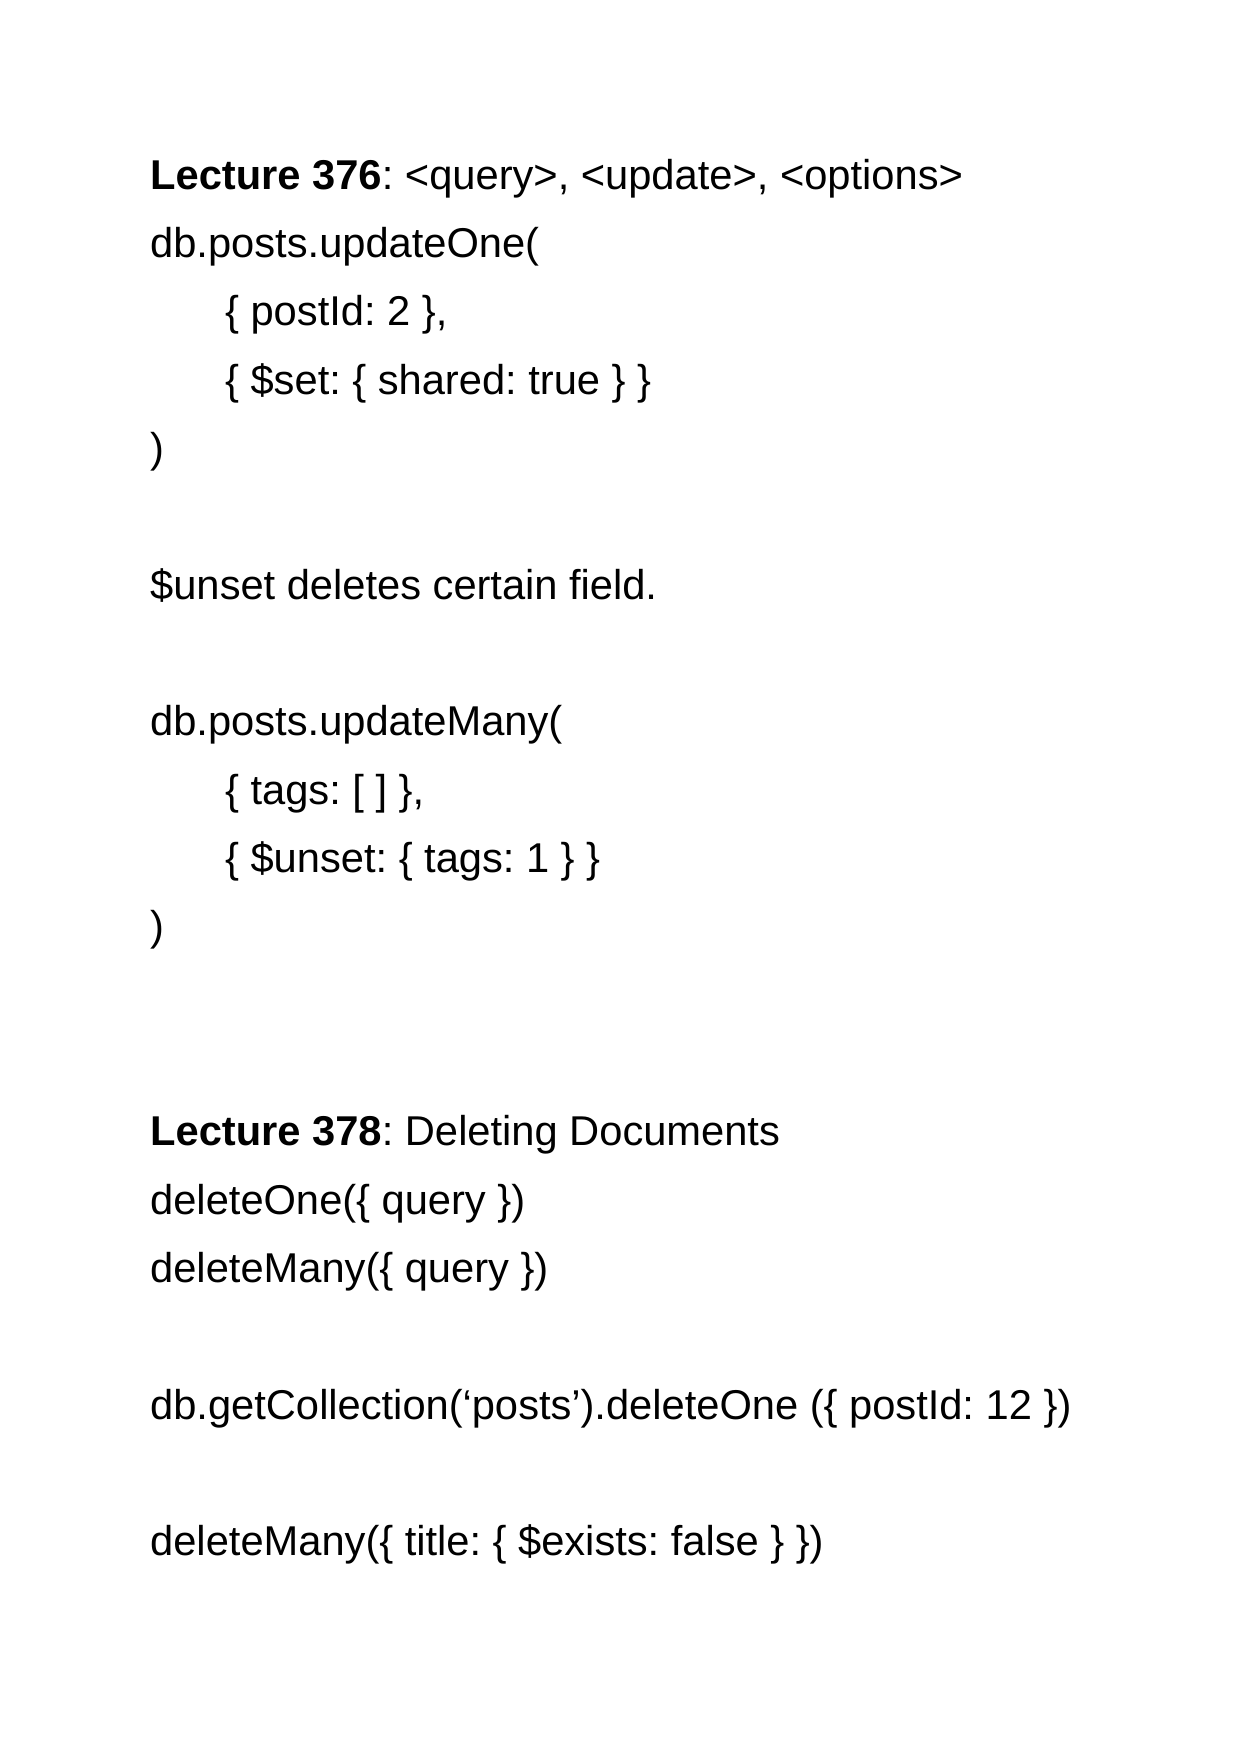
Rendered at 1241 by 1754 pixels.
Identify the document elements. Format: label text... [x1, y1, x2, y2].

text { $set: { shared: true } } [150, 355, 1090, 403]
text ) [150, 423, 1090, 471]
text db.getCollection(‘posts’).deleteOne ({ postId: 12 }) [150, 1380, 1090, 1428]
text { postId: 2 }, [150, 287, 1090, 334]
text Lecture 378: Deleting Documents [150, 1107, 1090, 1154]
text deleteOne({ query }) [150, 1175, 1090, 1223]
text { $unset: { tags: 1 } } [150, 833, 1090, 881]
text db.posts.updateOne( [150, 218, 1090, 266]
text ) [150, 902, 1090, 949]
text { tags: [ ] }, [150, 765, 1090, 813]
text $unset deletes certain field. [150, 560, 1090, 608]
text deleteMany({ title: { $exists: false } }) [150, 1517, 1090, 1564]
text deleteMany({ query }) [150, 1243, 1090, 1291]
text Lecture 376: <query>, <update>, <options> [150, 150, 1090, 198]
text db.posts.updateMany( [150, 697, 1090, 744]
